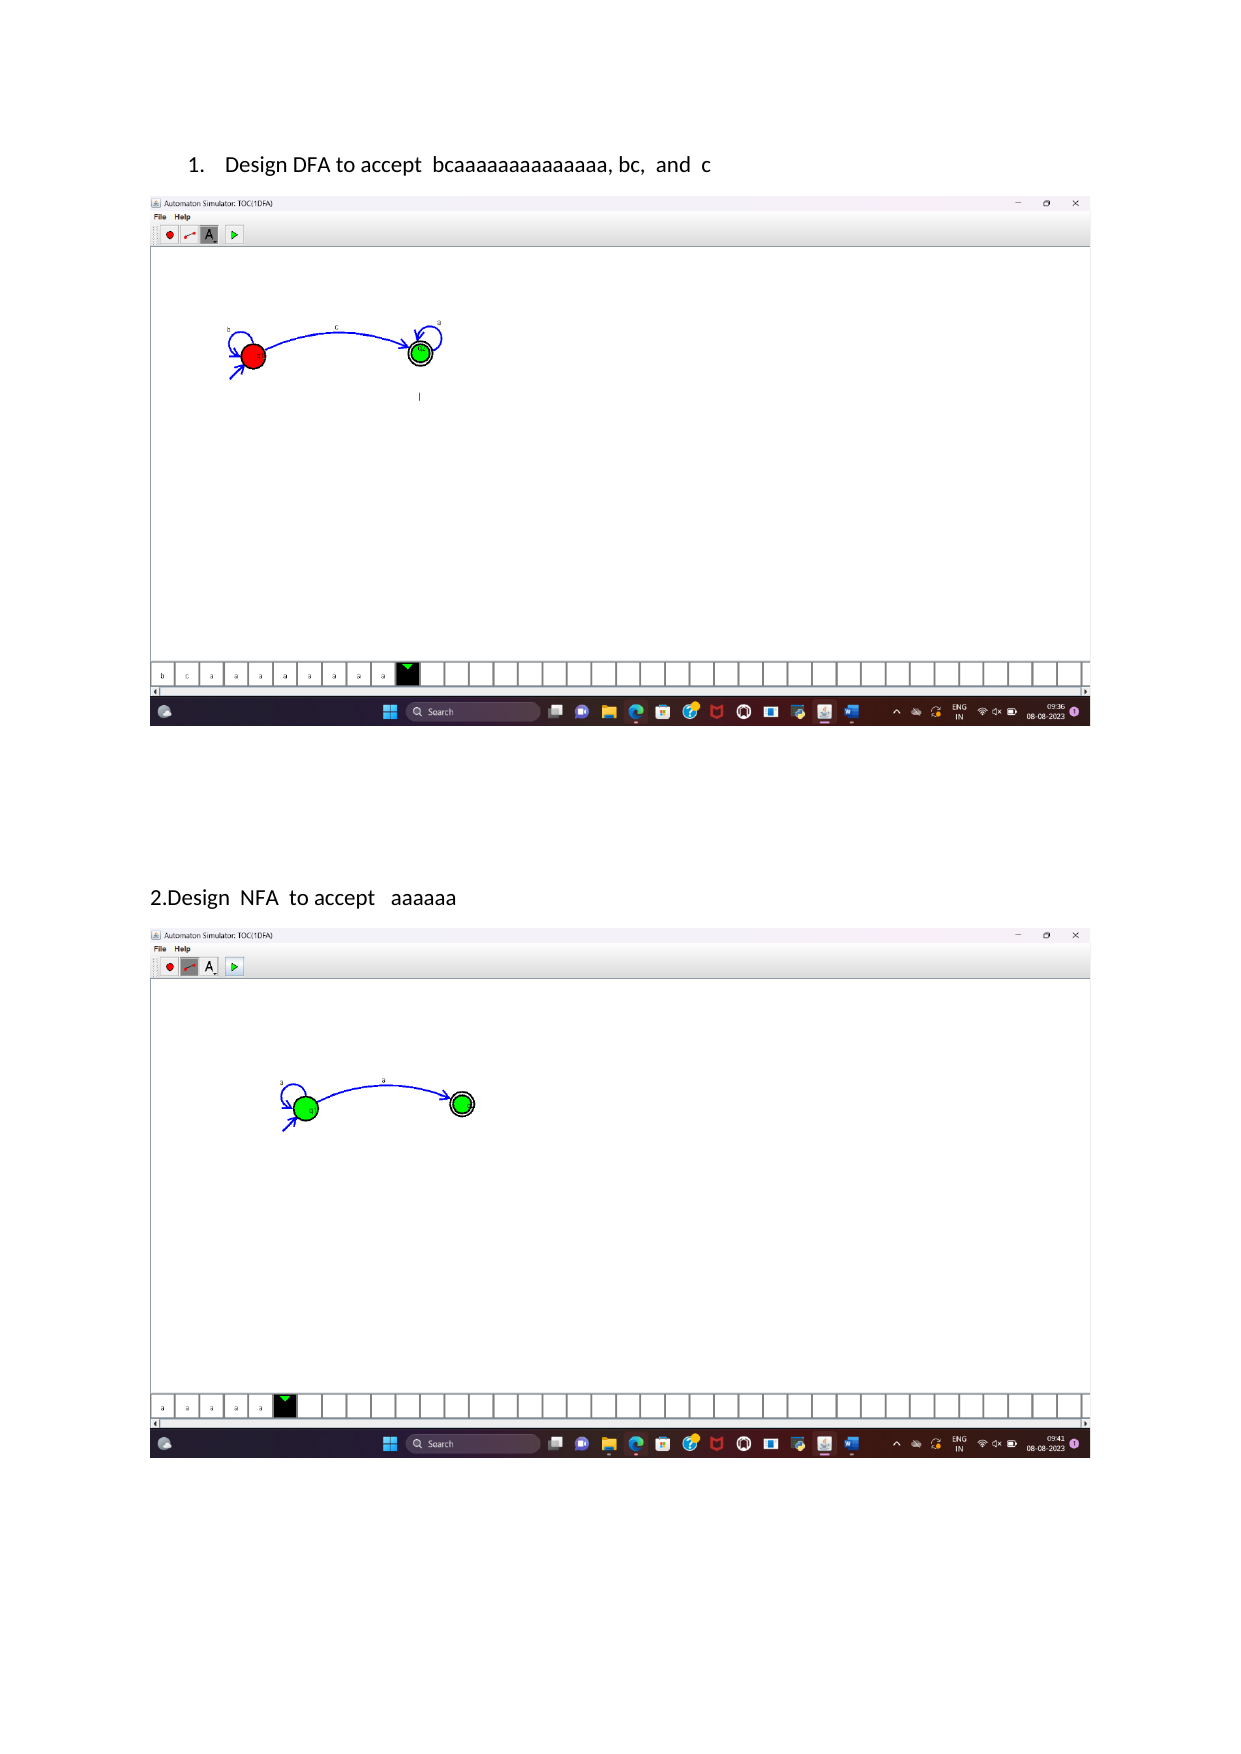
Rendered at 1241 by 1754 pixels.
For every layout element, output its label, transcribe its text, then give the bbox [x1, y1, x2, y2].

picture [150, 928, 1091, 1458]
text 2.Design NFA to accept aaaaaa [150, 883, 1090, 911]
list Design DFA to accept bcaaaaaaaaaaaaaa, bc, and c [187, 150, 1090, 178]
picture [150, 196, 1091, 726]
